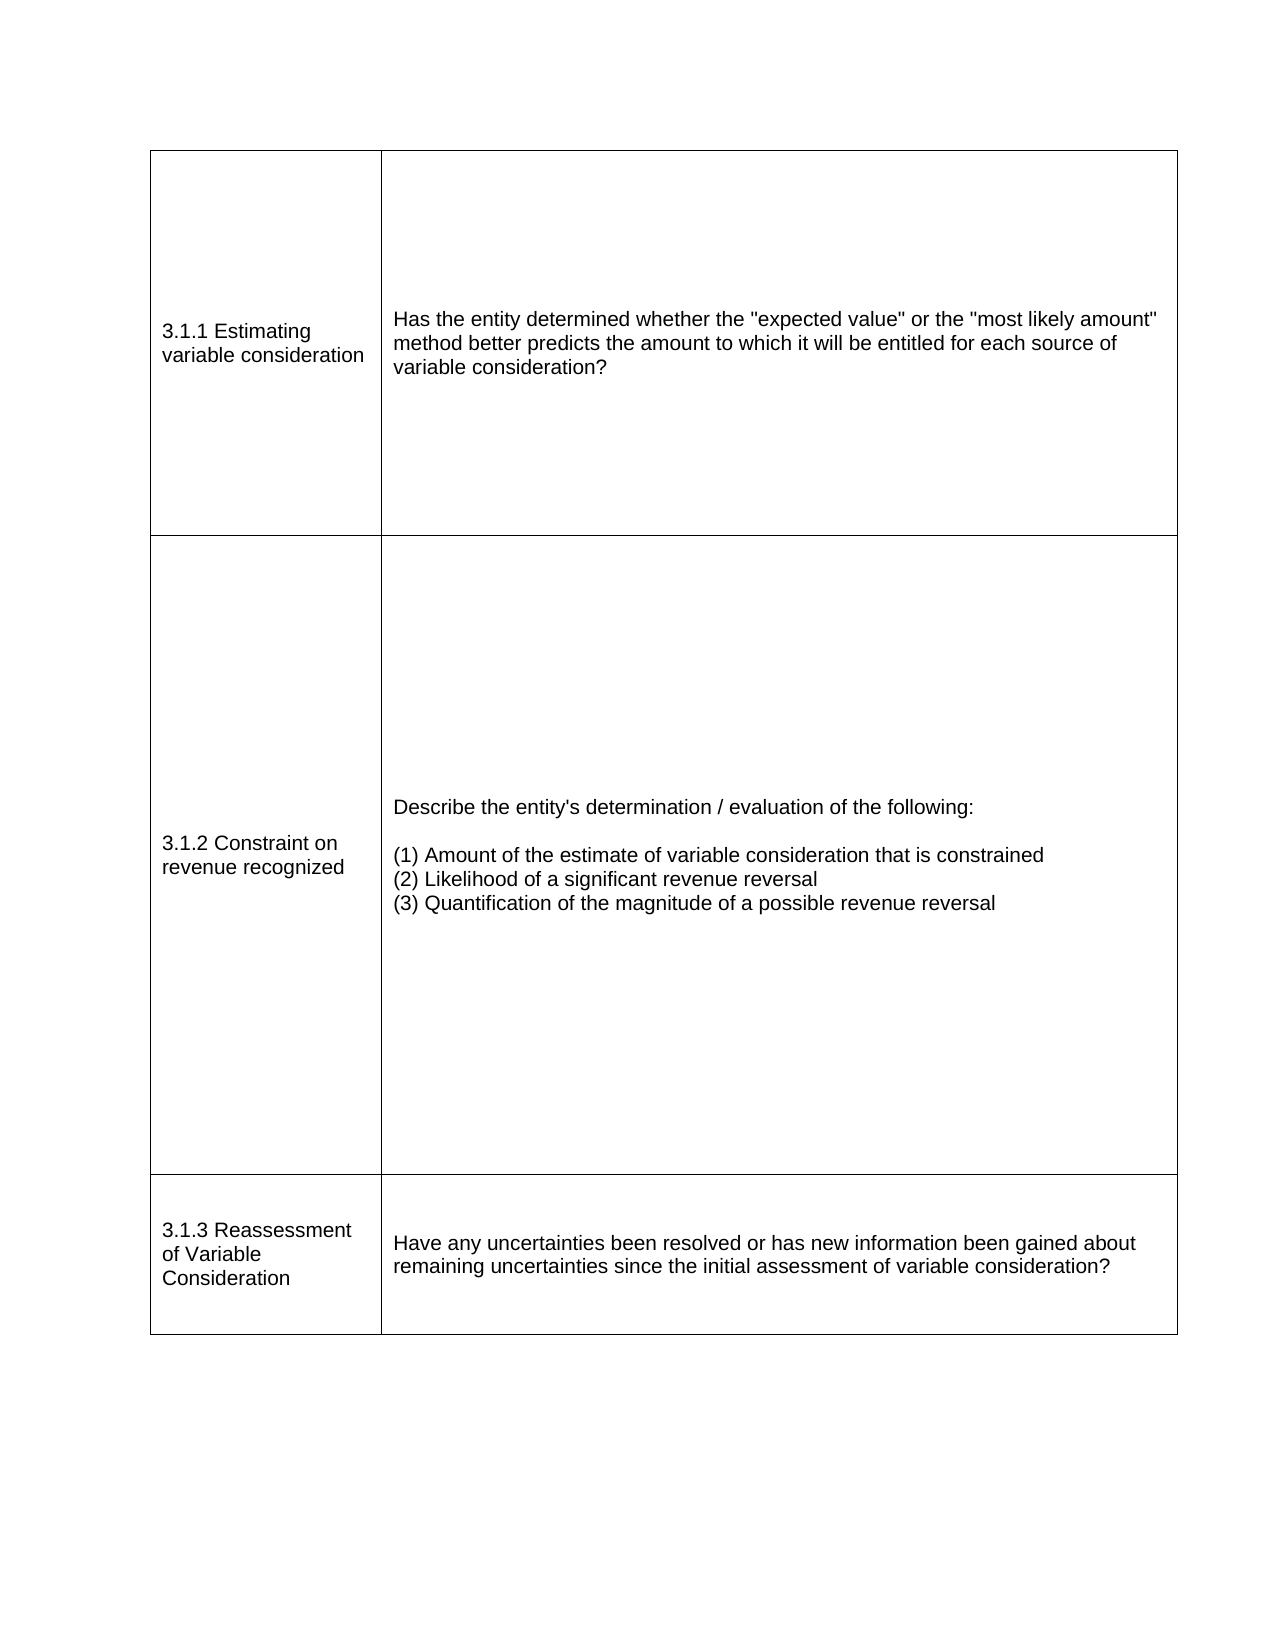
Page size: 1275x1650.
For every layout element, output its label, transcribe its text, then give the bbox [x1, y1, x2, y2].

table_cell Describe the entity's determination / evaluation of the following: (1) Amount of the estimate of variable consideration that is constrained (2) Likelihood of a significant revenue reversal (3) Quantification of the magnitude of a possible revenue reversal [382, 536, 1177, 1174]
table_cell 3.1.1 Estimating variable consideration [151, 151, 381, 535]
table_cell 3.1.2 Constraint on revenue recognized [151, 536, 381, 1174]
table_cell 3.1.3 Reassessment of Variable Consideration [151, 1175, 381, 1333]
table_cell Have any uncertainties been resolved or has new information been gained about remaining uncertainties since the initial assessment of variable consideration? [382, 1175, 1177, 1333]
table_cell Has the entity determined whether the "expected value" or the "most likely amount" method better predicts the amount to which it will be entitled for each source of variable consideration? [382, 151, 1177, 535]
